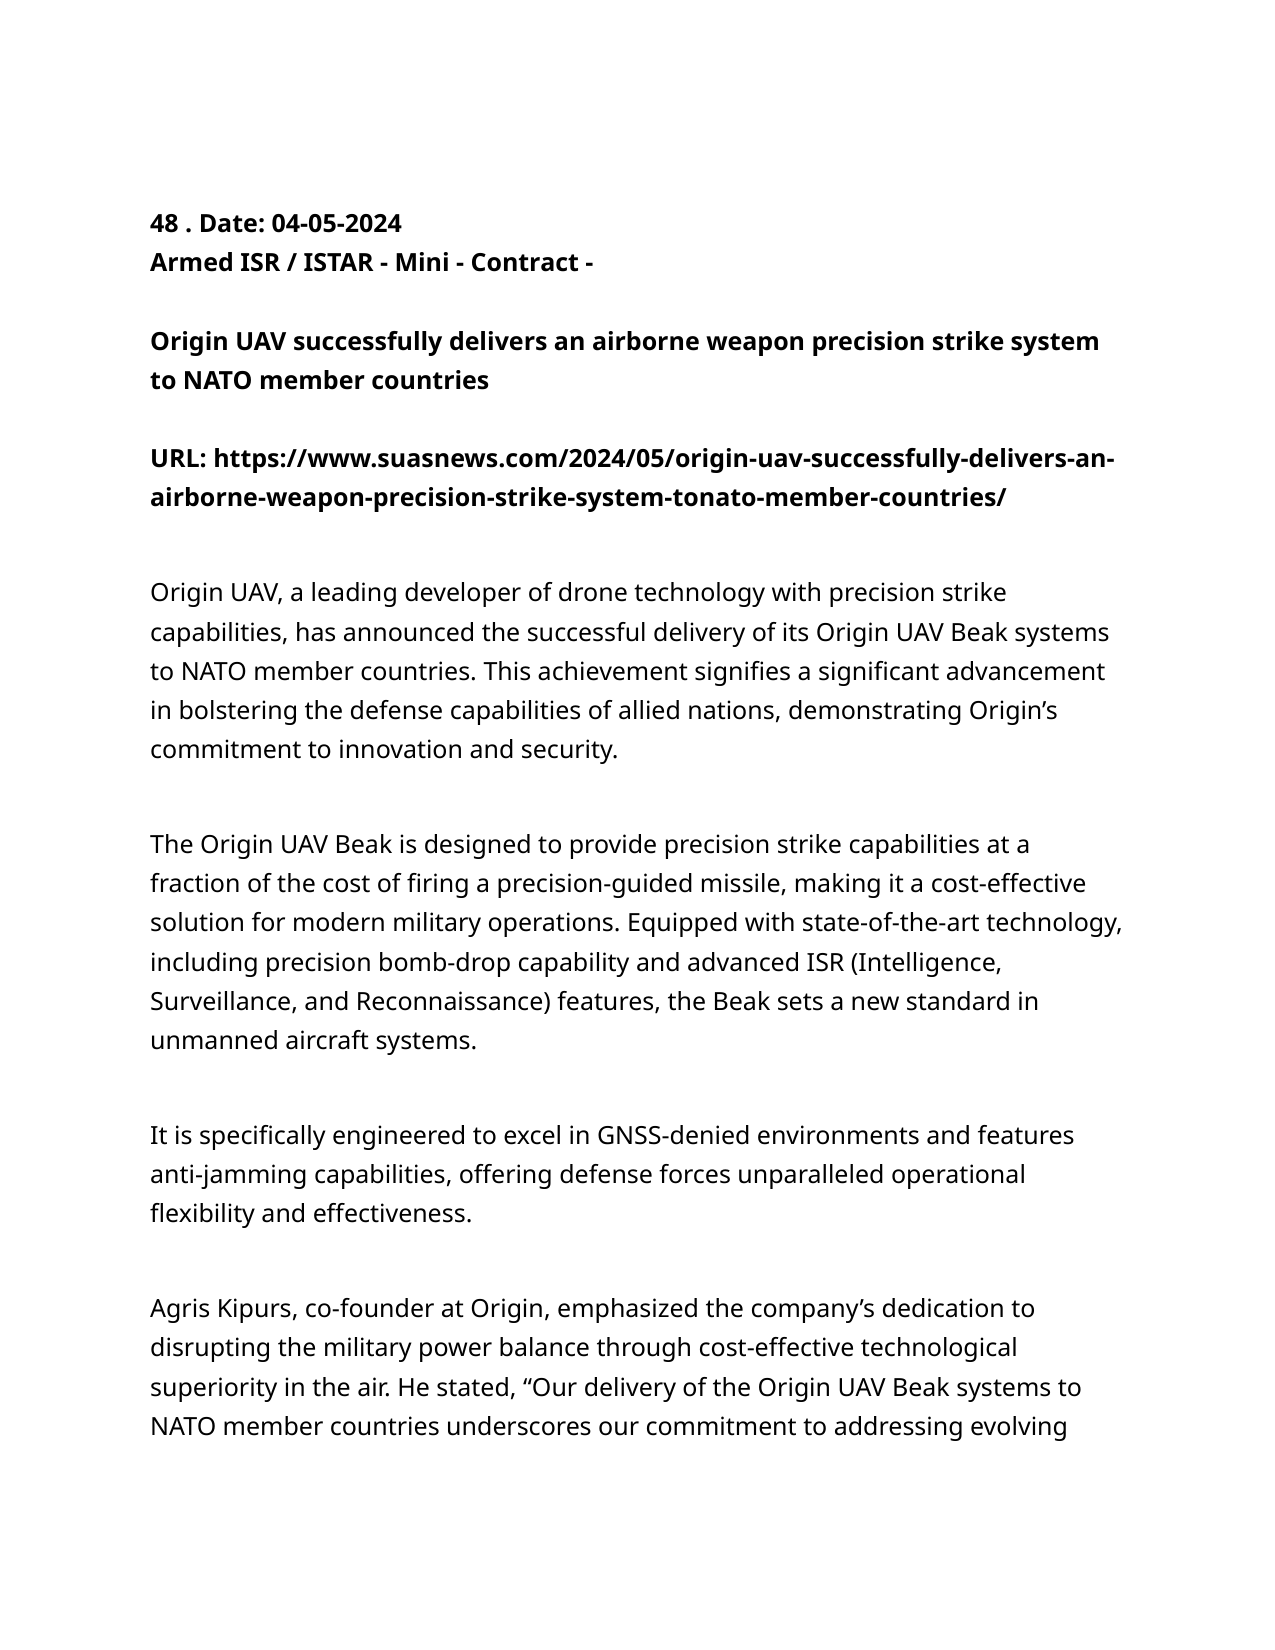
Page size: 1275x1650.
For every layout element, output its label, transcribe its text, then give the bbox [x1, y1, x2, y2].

text 48 . Date: 04-05-2024 Armed ISR / ISTAR - Mini - Contract - Origin UAV successfully delivers an airborne weapon precision strike system to NATO member countries URL: https://www.suasnews.com/2024/05/origin-uav-successfully-delivers-an-airborne-weapon-precision-strike-system-tonato-member-countries/ [150, 206, 1125, 553]
text Origin UAV, a leading developer of drone technology with precision strike capabilities, has announced the successful delivery of its Origin UAV Beak systems to NATO member countries. This achievement signifies a significant advancement in bolstering the defense capabilities of allied nations, demonstrating Origin’s commitment to innovation and security. [150, 575, 1125, 805]
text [150, 1291, 1125, 1442]
text The Origin UAV Beak is designed to provide precision strike capabilities at a fraction of the cost of firing a precision-guided missile, making it a cost-effective solution for modern military operations. Equipped with state-of-the-art technology, including precision bomb-drop capability and advanced ISR (Intelligence, Surveillance, and Reconnaissance) features, the Beak sets a new standard in unmanned aircraft systems. [150, 827, 1125, 1096]
text It is specifically engineered to excel in GNSS-denied environments and features anti-jamming capabilities, offering defense forces unparalleled operational flexibility and effectiveness. [150, 1117, 1125, 1269]
